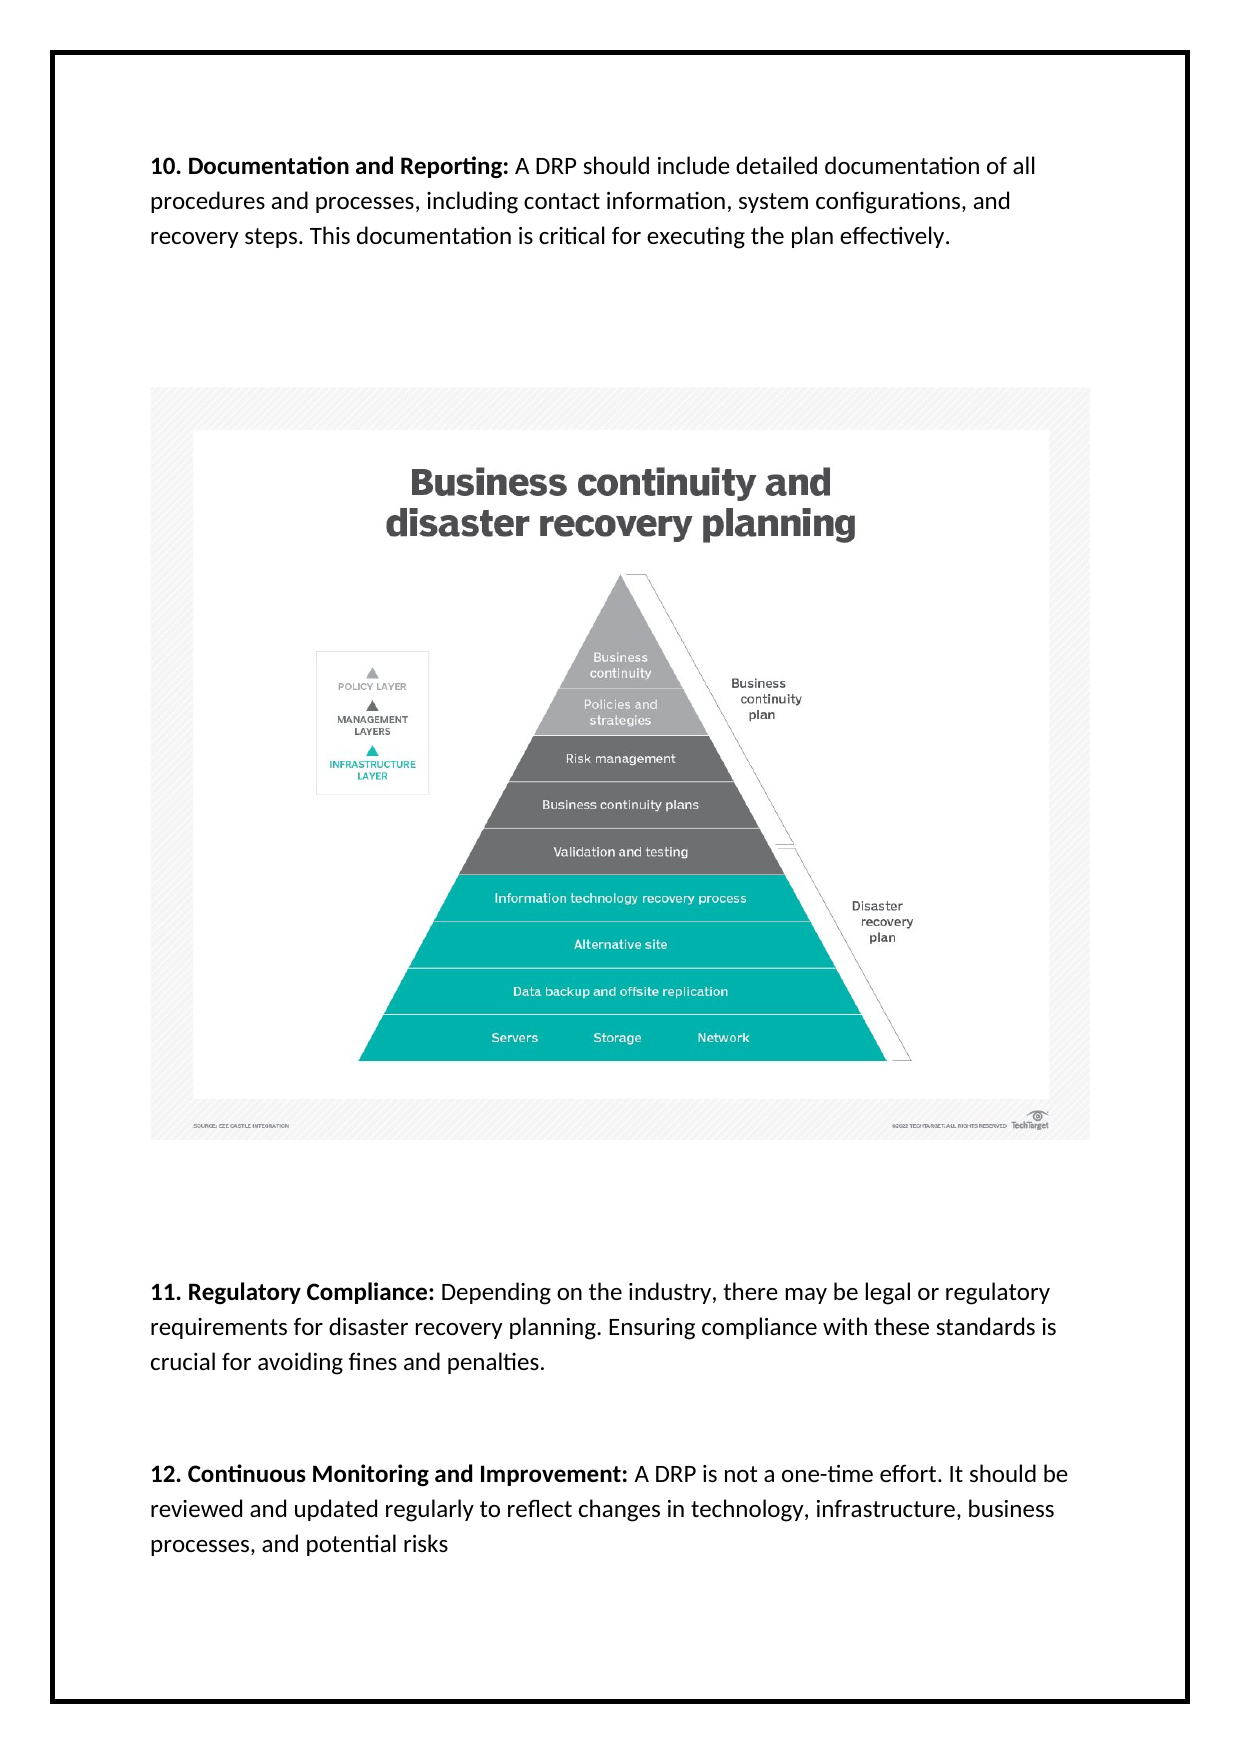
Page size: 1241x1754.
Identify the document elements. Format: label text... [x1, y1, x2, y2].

picture [150, 387, 1091, 1140]
text 10. Documentation and Reporting: A DRP should include detailed documentation of all procedures and processes, including contact information, system configurations, and recovery steps. This documentation is critical for executing the plan effectively. [150, 150, 1090, 251]
text 12. Continuous Monitoring and Improvement: A DRP is not a one-time effort. It should be reviewed and updated regularly to reflect changes in technology, infrastructure, business processes, and potential risks [150, 1458, 1090, 1558]
text 11. Regulatory Compliance: Depending on the industry, there may be legal or regulatory requirements for disaster recovery planning. Ensuring compliance with these standards is crucial for avoiding fines and penalties. [150, 1276, 1090, 1377]
